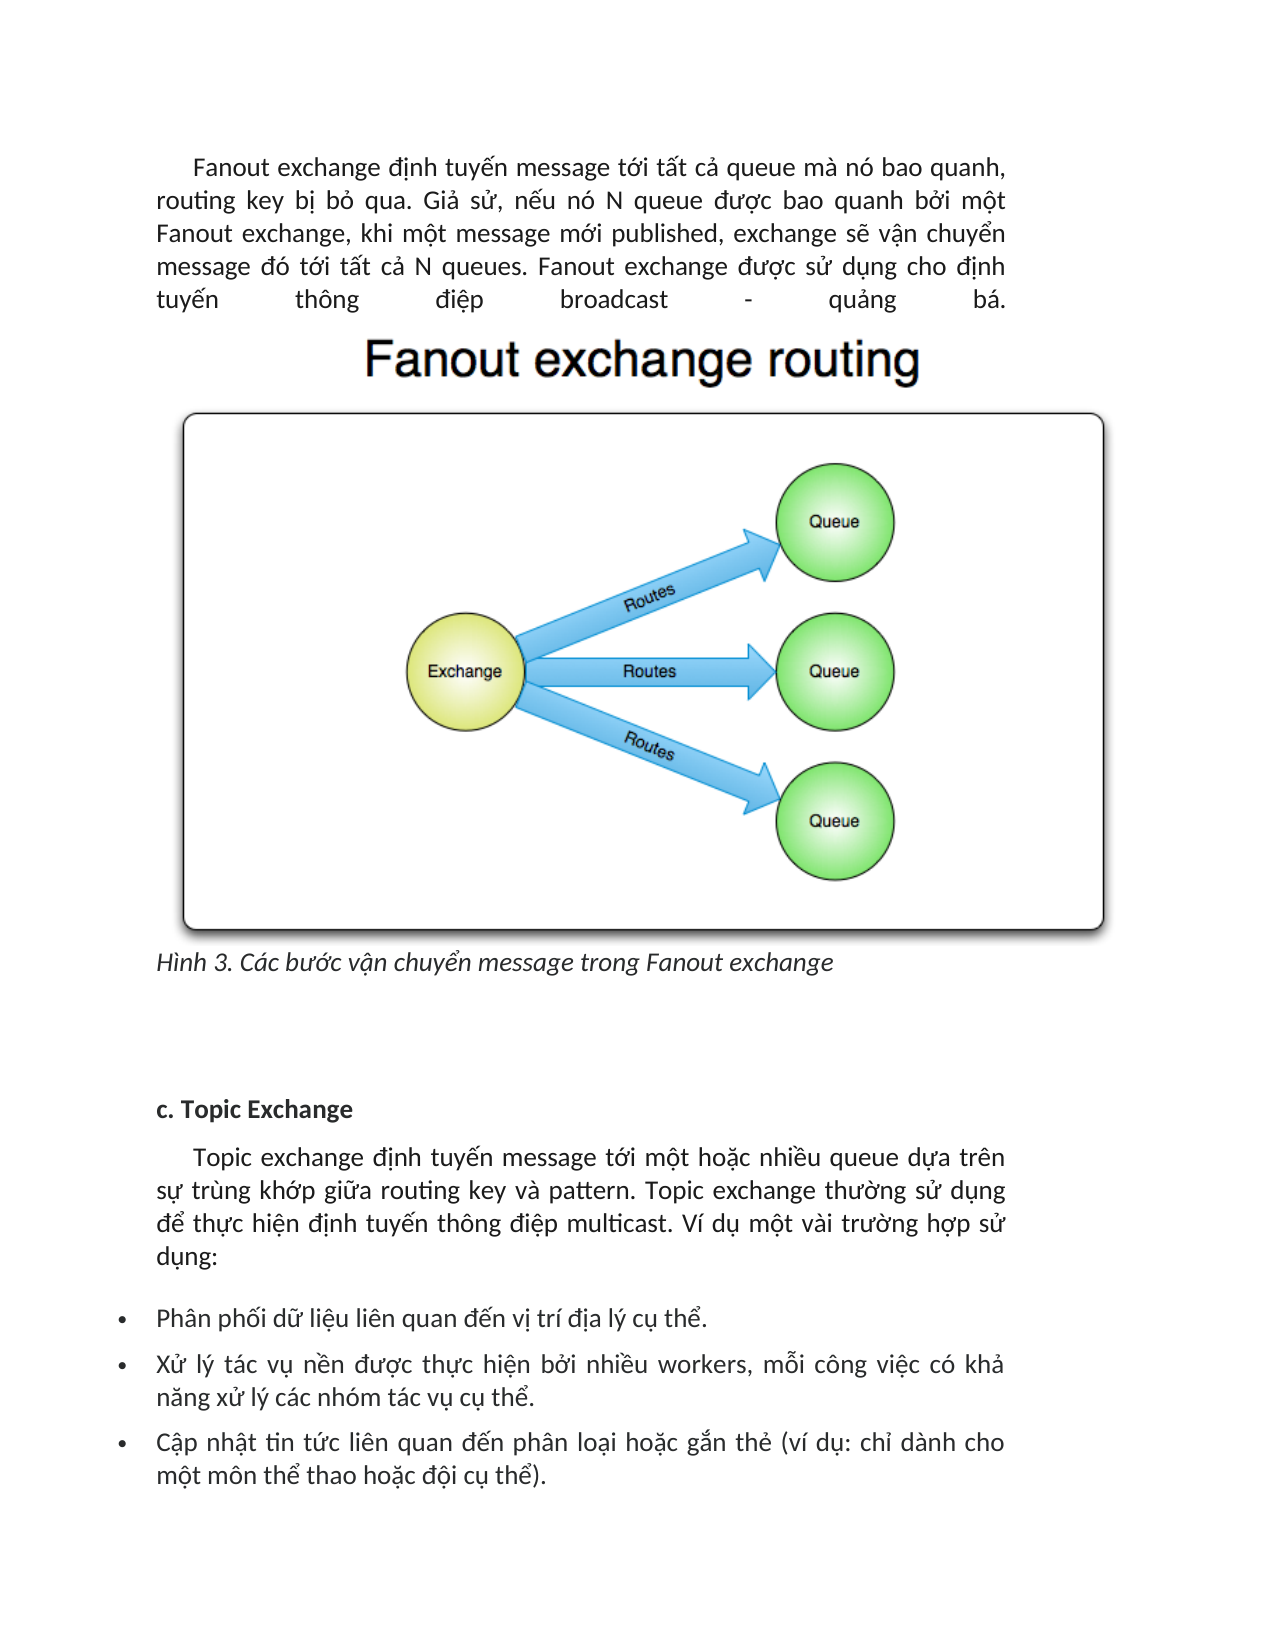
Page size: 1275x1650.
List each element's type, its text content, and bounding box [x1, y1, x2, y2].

list Cập nhật tin tức liên quan đến phân loại hoặc gắn thẻ (ví dụ: chỉ dành cho một môn thể thao hoặc đội cụ thể). [118, 1426, 1007, 1492]
text c. Topic Exchange [156, 1092, 1007, 1125]
list Xử lý tác vụ nền được thực hiện bởi nhiều workers, mỗi công việc có khả năng xử lý các nhóm tác vụ cụ thể. [118, 1347, 1007, 1413]
picture [156, 315, 1131, 946]
text Topic exchange định tuyến message tới một hoặc nhiều queue dựa trên sự trùng khớp giữa routing key và pattern. Topic exchange thường sử dụng để thực hiện định tuyến thông điệp multicast. Ví dụ một vài trường hợp sử dụng: [156, 1140, 1007, 1272]
text Fanout exchange định tuyến message tới tất cả queue mà nó bao quanh, routing key bị bỏ qua. Giả sử, nếu nó N queue được bao quanh bởi một Fanout exchange, khi một message mới published, exchange sẽ vận chuyển message đó tới tất cả N queues. Fanout exchange được sử dụng cho định tuyến thông điệp broadcast - quảng bá. [156, 150, 1007, 315]
list Phân phối dữ liệu liên quan đến vị trí địa lý cụ thể. [118, 1301, 1007, 1334]
text Hình 3. Các bước vận chuyển message trong Fanout exchange [156, 946, 1007, 978]
